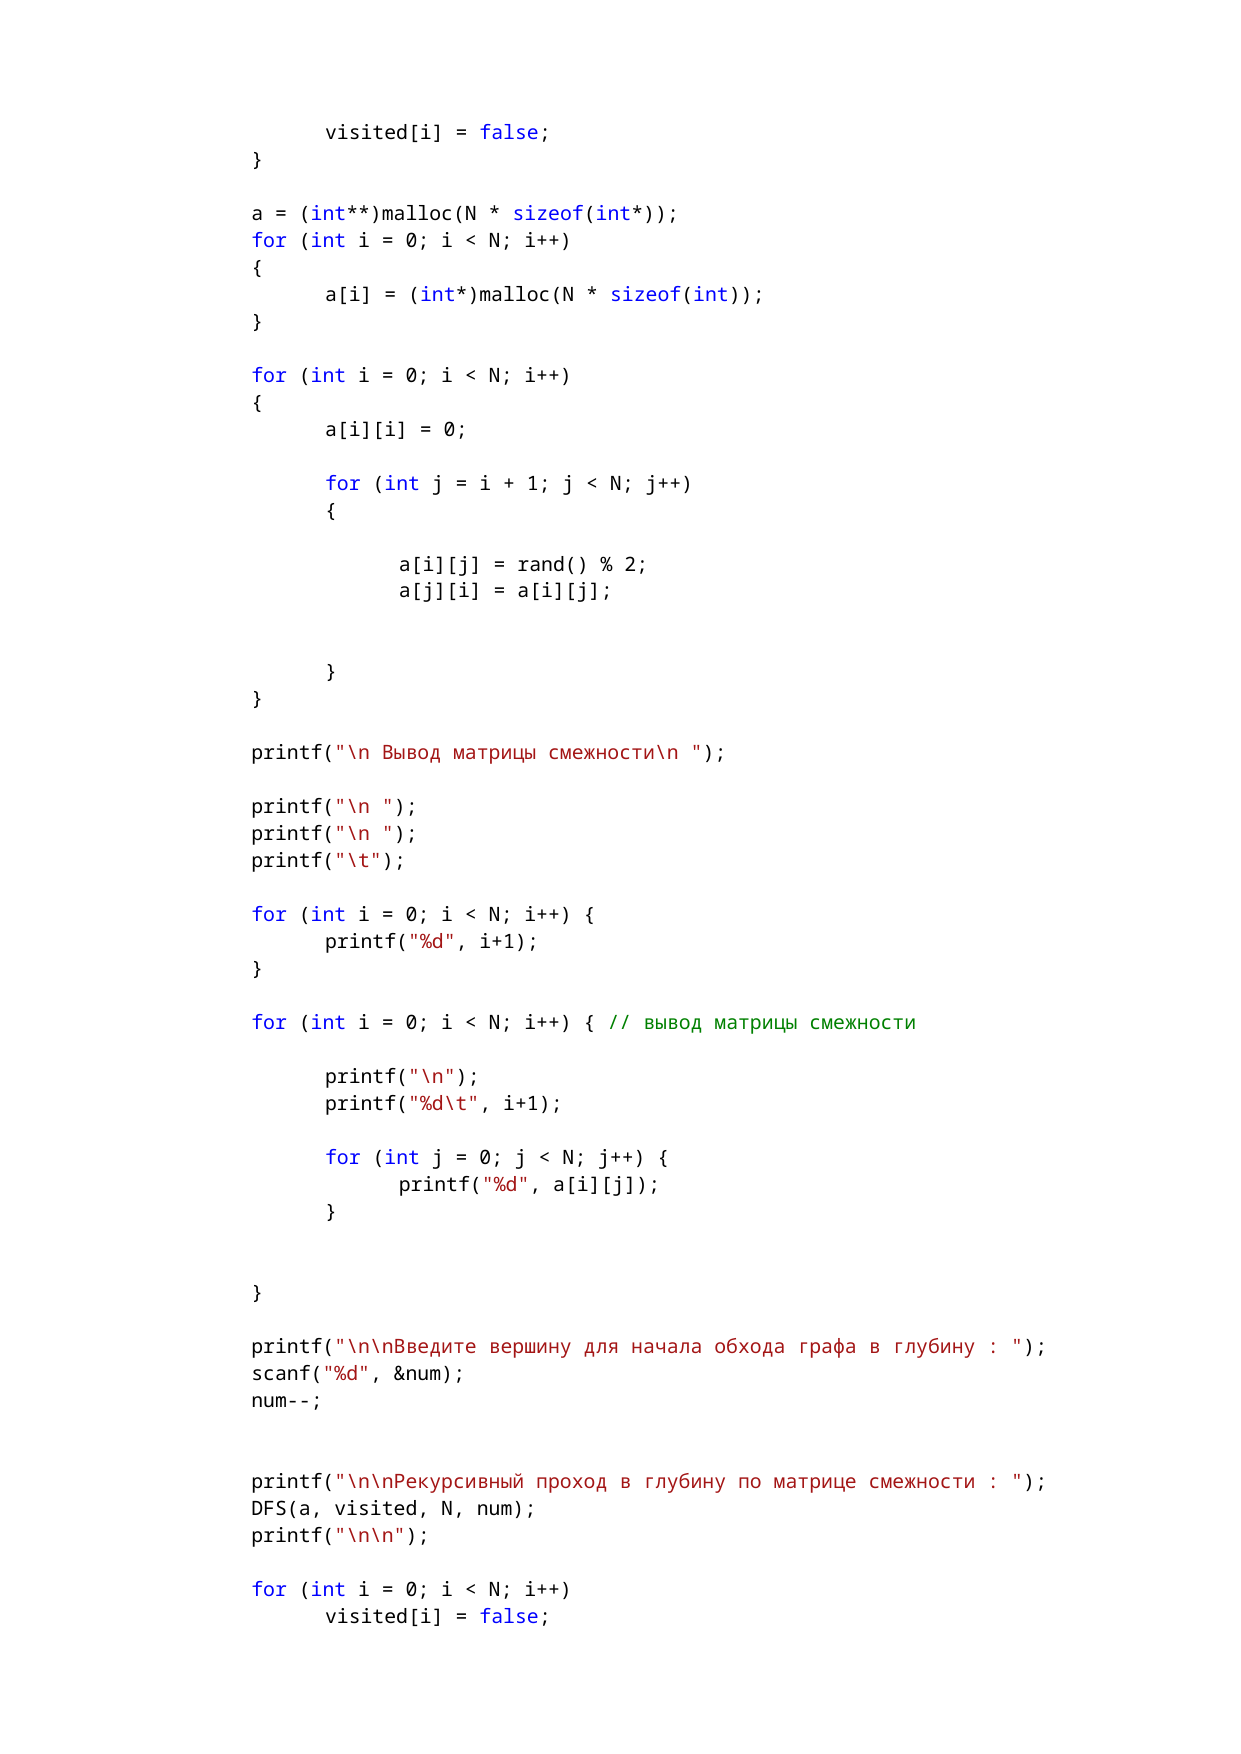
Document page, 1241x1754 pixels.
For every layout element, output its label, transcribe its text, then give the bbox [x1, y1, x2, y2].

text for (int i = 0; i < N; i++) { // вывод матрицы смежности [177, 1008, 1152, 1035]
text } [177, 658, 1152, 685]
text } [177, 685, 1152, 712]
text } [177, 1278, 1152, 1305]
text for (int i = 0; i < N; i++) [177, 226, 1152, 253]
text printf("%d", a[i][j]); [177, 1170, 1152, 1197]
text for (int i = 0; i < N; i++) { [177, 901, 1152, 927]
text a[j][i] = a[i][j]; [177, 577, 1152, 604]
text { [177, 496, 1152, 523]
text DFS(a, visited, N, num); [177, 1494, 1152, 1521]
text for (int i = 0; i < N; i++) [177, 1575, 1152, 1602]
text scanf("%d", &num); [177, 1359, 1152, 1386]
text printf("\t"); [177, 847, 1152, 873]
text printf("\n\n"); [177, 1521, 1152, 1548]
text printf("\n"); [177, 1062, 1152, 1089]
text num--; [177, 1386, 1152, 1413]
text printf("\n\nРекурсивный проход в глубину по матрице смежности : "); [177, 1467, 1152, 1494]
text printf("%d", i+1); [177, 927, 1152, 954]
text } [177, 1197, 1152, 1224]
text printf("\n "); [177, 793, 1152, 819]
text } [177, 307, 1152, 334]
text a[i][j] = rand() % 2; [177, 550, 1152, 577]
text for (int i = 0; i < N; i++) [177, 361, 1152, 388]
text a = (int**)malloc(N * sizeof(int*)); [177, 199, 1152, 226]
text visited[i] = false; [177, 1602, 1152, 1629]
text for (int j = 0; j < N; j++) { [177, 1143, 1152, 1170]
text printf("%d\t", i+1); [177, 1089, 1152, 1116]
text a[i][i] = 0; [177, 415, 1152, 442]
text { [177, 388, 1152, 415]
text printf("\n\nВведите вершину для начала обхода графа в глубину : "); [177, 1332, 1152, 1359]
text } [177, 145, 1152, 172]
text printf("\n "); [177, 819, 1152, 847]
text visited[i] = false; [177, 118, 1152, 145]
text } [177, 954, 1152, 981]
text a[i] = (int*)malloc(N * sizeof(int)); [177, 280, 1152, 307]
text { [177, 253, 1152, 280]
text printf("\n Вывод матрицы смежности\n "); [177, 739, 1152, 766]
text for (int j = i + 1; j < N; j++) [177, 469, 1152, 496]
